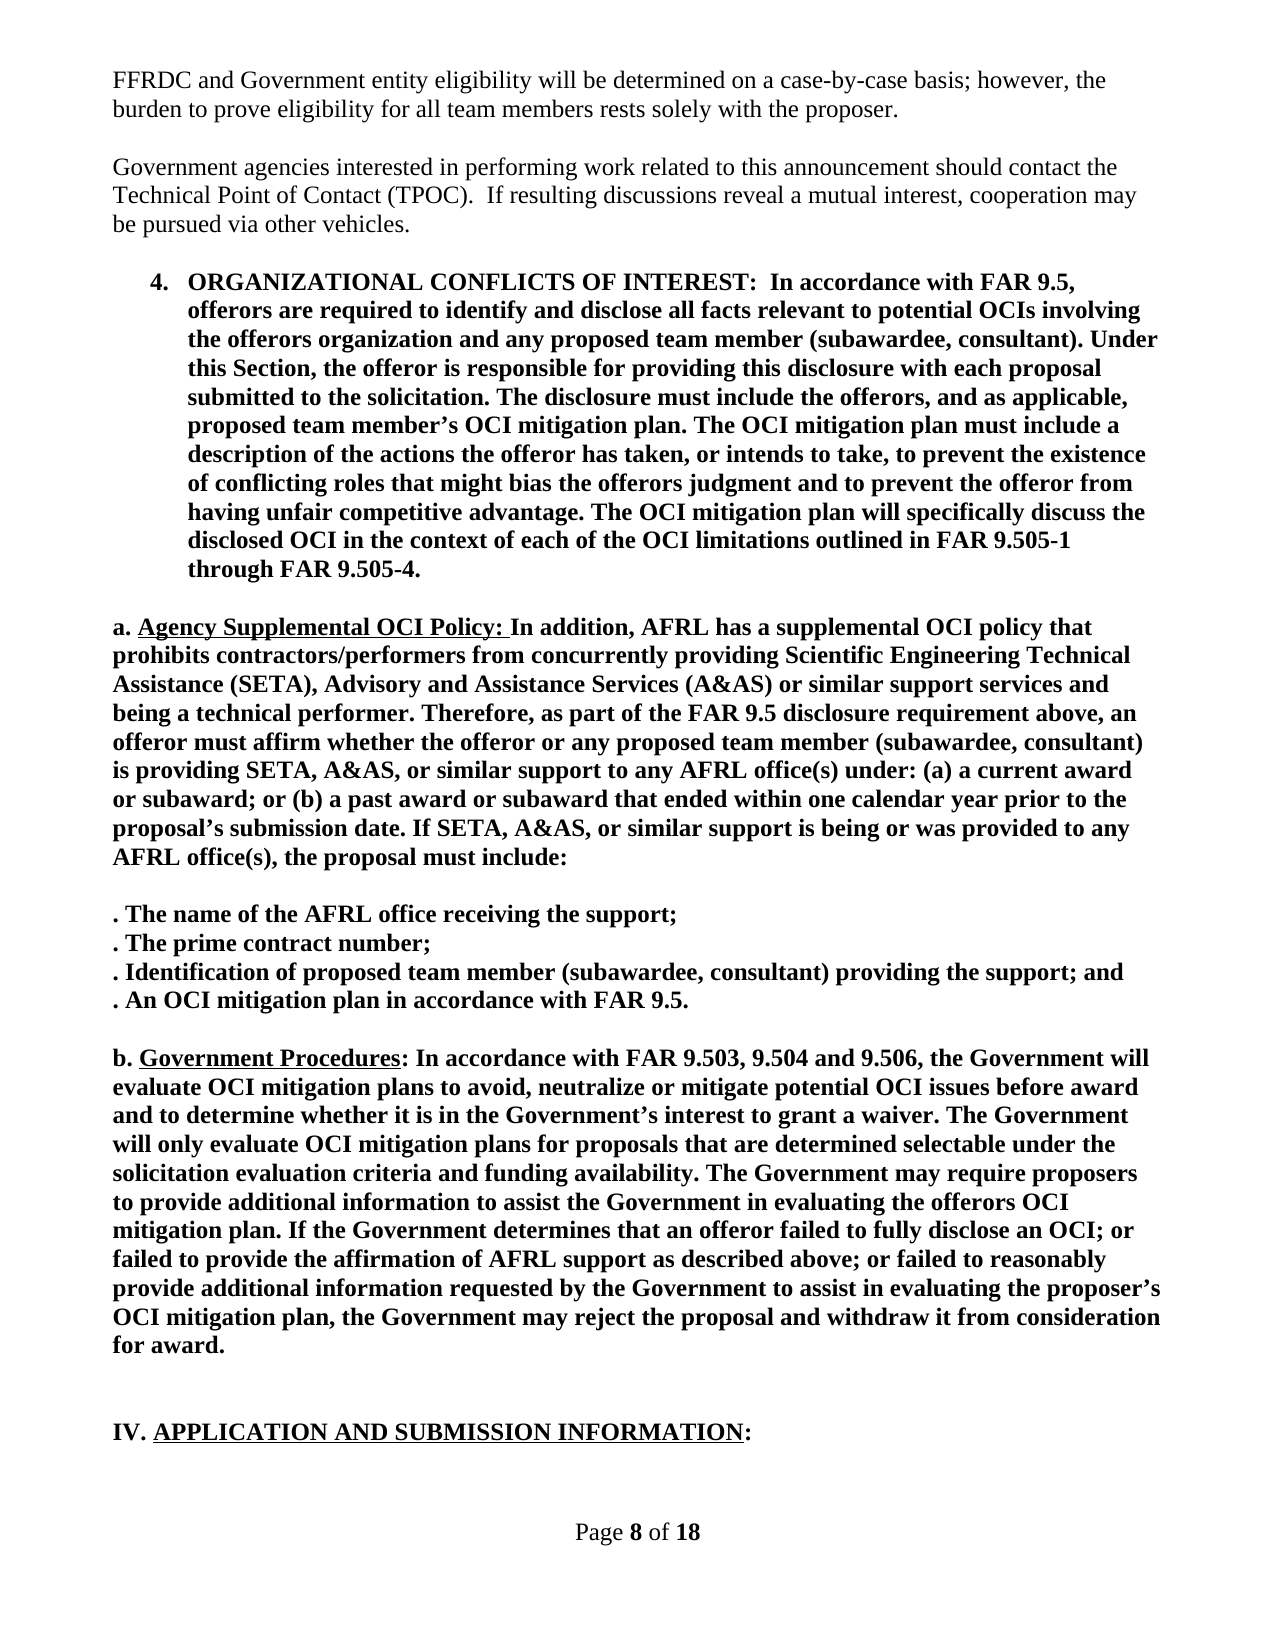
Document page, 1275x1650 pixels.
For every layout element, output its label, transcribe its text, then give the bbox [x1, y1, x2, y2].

text Government agencies interested in performing work related to this announcement should contact the Technical Point of Contact (TPOC). If resulting discussions reveal a mutual interest, cooperation may be pursued via other vehicles. [112, 152, 1162, 238]
text IV. APPLICATION AND SUBMISSION INFORMATION: [112, 1417, 1162, 1446]
text FFRDC and Government entity eligibility will be determined on a case-by-case basis; however, the burden to prove eligibility for all team members rests solely with the proposer. [112, 66, 1162, 123]
text . The name of the AFRL office receiving the support; . The prime contract number; . Identification of proposed team member (subawardee, consultant) providing the support; and . An OCI mitigation plan in accordance with FAR 9.5. [112, 871, 1162, 1014]
text b. Government Procedures: In accordance with FAR 9.503, 9.504 and 9.506, the Government will evaluate OCI mitigation plans to avoid, neutralize or mitigate potential OCI issues before award and to determine whether it is in the Government’s interest to grant a waiver. The Government will only evaluate OCI mitigation plans for proposals that are determined selectable under the solicitation evaluation criteria and funding availability. The Government may require proposers to provide additional information to assist the Government in evaluating the offerors OCI mitigation plan. If the Government determines that an offeror failed to fully disclose an OCI; or failed to provide the affirmation of AFRL support as described above; or failed to reasonably provide additional information requested by the Government to assist in evaluating the proposer’s OCI mitigation plan, the Government may reject the proposal and withdraw it from consideration for award. [112, 1014, 1162, 1359]
text a. Agency Supplemental OCI Policy: In addition, AFRL has a supplemental OCI policy that prohibits contractors/performers from concurrently providing Scientific Engineering Technical Assistance (SETA), Advisory and Assistance Services (A&AS) or similar support services and being a technical performer. Therefore, as part of the FAR 9.5 disclosure requirement above, an offeror must affirm whether the offeror or any proposed team member (subawardee, consultant) is providing SETA, A&AS, or similar support to any AFRL office(s) under: (a) a current award or subaward; or (b) a past award or subaward that ended within one calendar year prior to the proposal’s submission date. If SETA, A&AS, or similar support is being or was provided to any AFRL office(s), the proposal must include: [112, 612, 1162, 871]
list ORGANIZATIONAL CONFLICTS OF INTEREST: In accordance with FAR 9.5, offerors are required to identify and disclose all facts relevant to potential OCIs involving the offerors organization and any proposed team member (subawardee, consultant). Under this Section, the offeror is responsible for providing this disclosure with each proposal submitted to the solicitation. The disclosure must include the offerors, and as applicable, proposed team member’s OCI mitigation plan. The OCI mitigation plan must include a description of the actions the offeror has taken, or intends to take, to prevent the existence of conflicting roles that might bias the offerors judgment and to prevent the offeror from having unfair competitive advantage. The OCI mitigation plan will specifically discuss the disclosed OCI in the context of each of the OCI limitations outlined in FAR 9.505-1 through FAR 9.505-4. [150, 267, 1162, 583]
